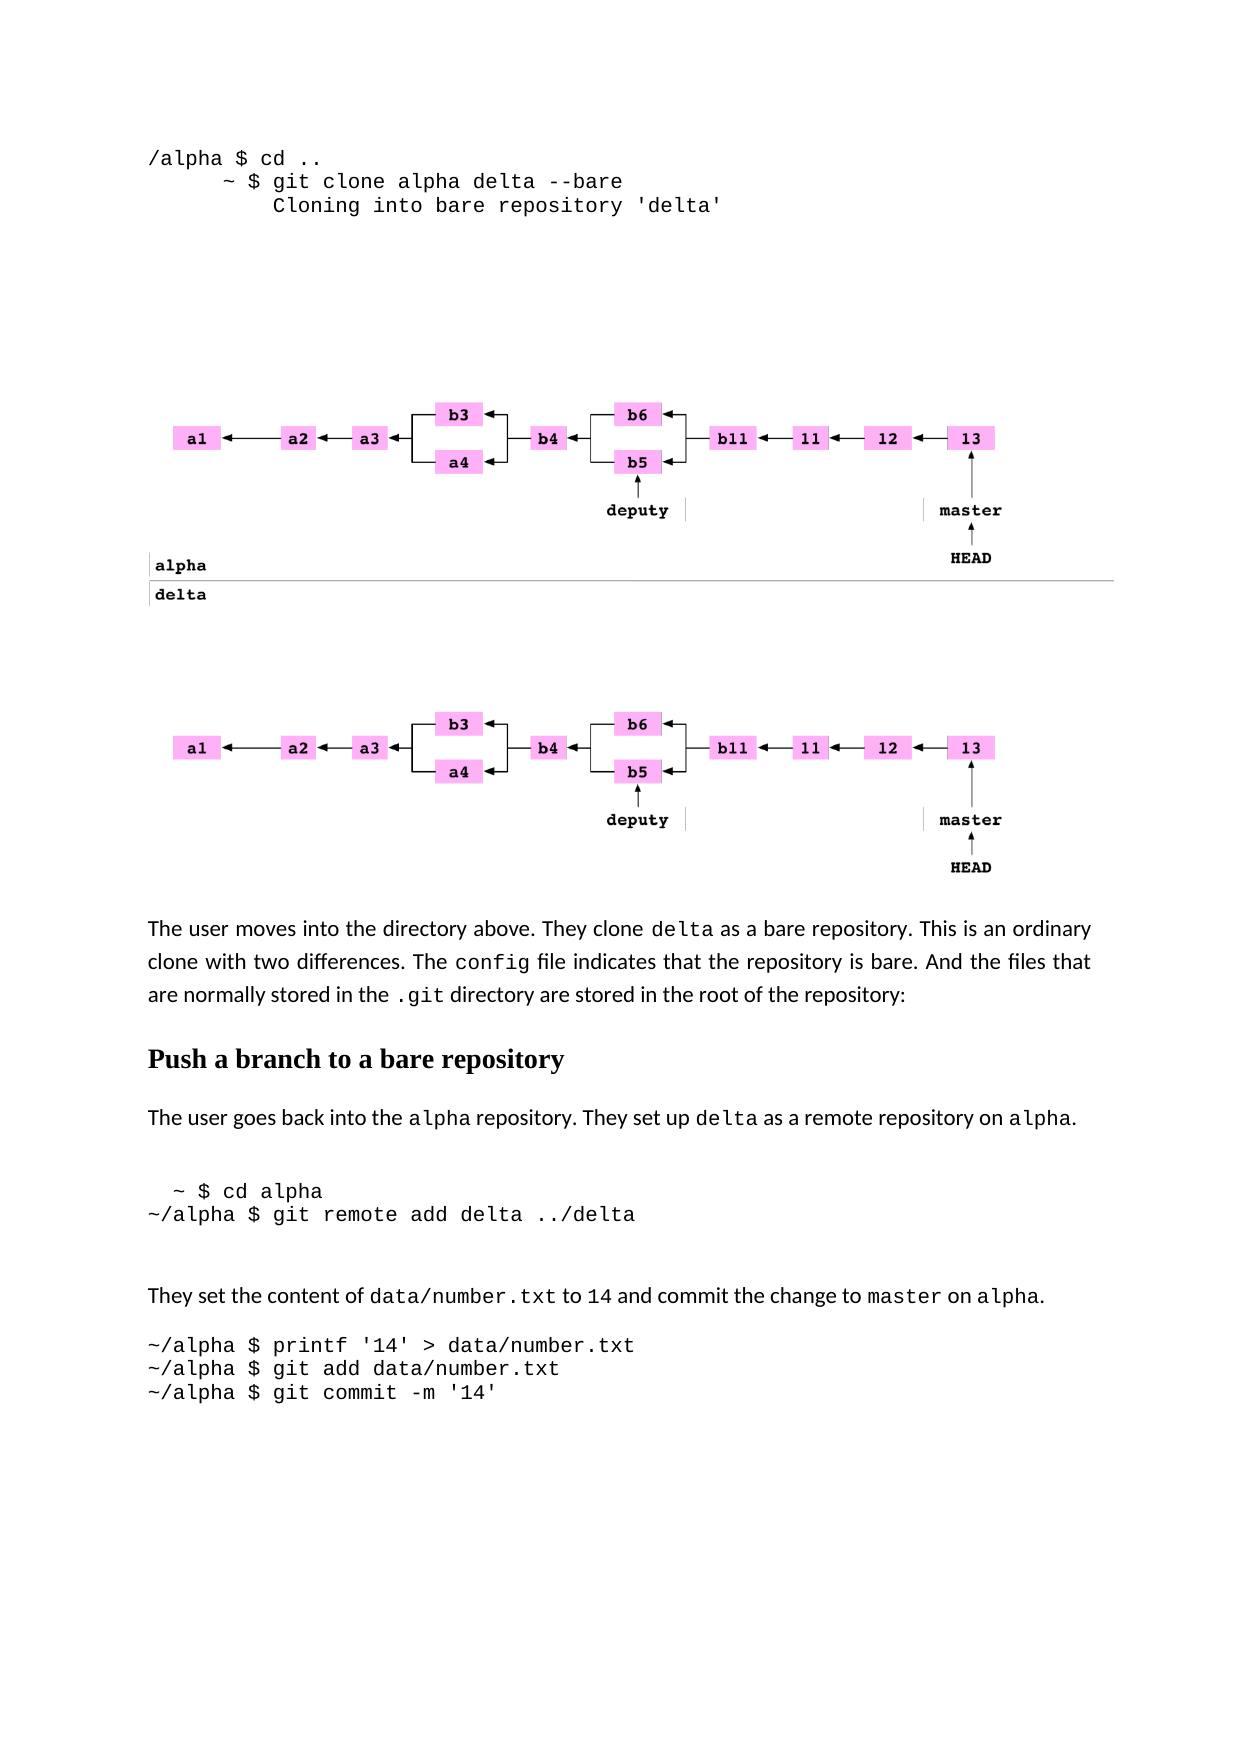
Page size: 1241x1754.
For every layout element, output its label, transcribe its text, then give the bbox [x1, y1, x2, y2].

text ~/alpha $ git commit -m '14' [148, 1382, 1093, 1406]
text ~ $ cd alpha [148, 1181, 1093, 1204]
text The user moves into the directory above. They clone delta as a bare repository. This is an ordinary clone with two differences. The config file indicates that the repository is bare. And the files that are normally stored in the .git directory are stored in the root of the repository: [148, 914, 1093, 1008]
text The user goes back into the alpha repository. They set up delta as a remote repository on alpha. [148, 1103, 1093, 1132]
picture [147, 271, 1116, 890]
text ~/alpha $ git remote add delta ../delta [148, 1204, 1093, 1228]
text ~/alpha $ printf '14' > data/number.txt [148, 1335, 1093, 1358]
text ~ $ git clone alpha delta --bare [148, 171, 1093, 195]
subtitle Push a branch to a bare repository [148, 1042, 1093, 1074]
text /alpha $ cd .. [148, 148, 1093, 171]
text Cloning into bare repository 'delta' [148, 195, 1093, 218]
text ~/alpha $ git add data/number.txt [148, 1358, 1093, 1382]
text They set the content of data/number.txt to 14 and commit the change to master on alpha. [148, 1281, 1093, 1309]
